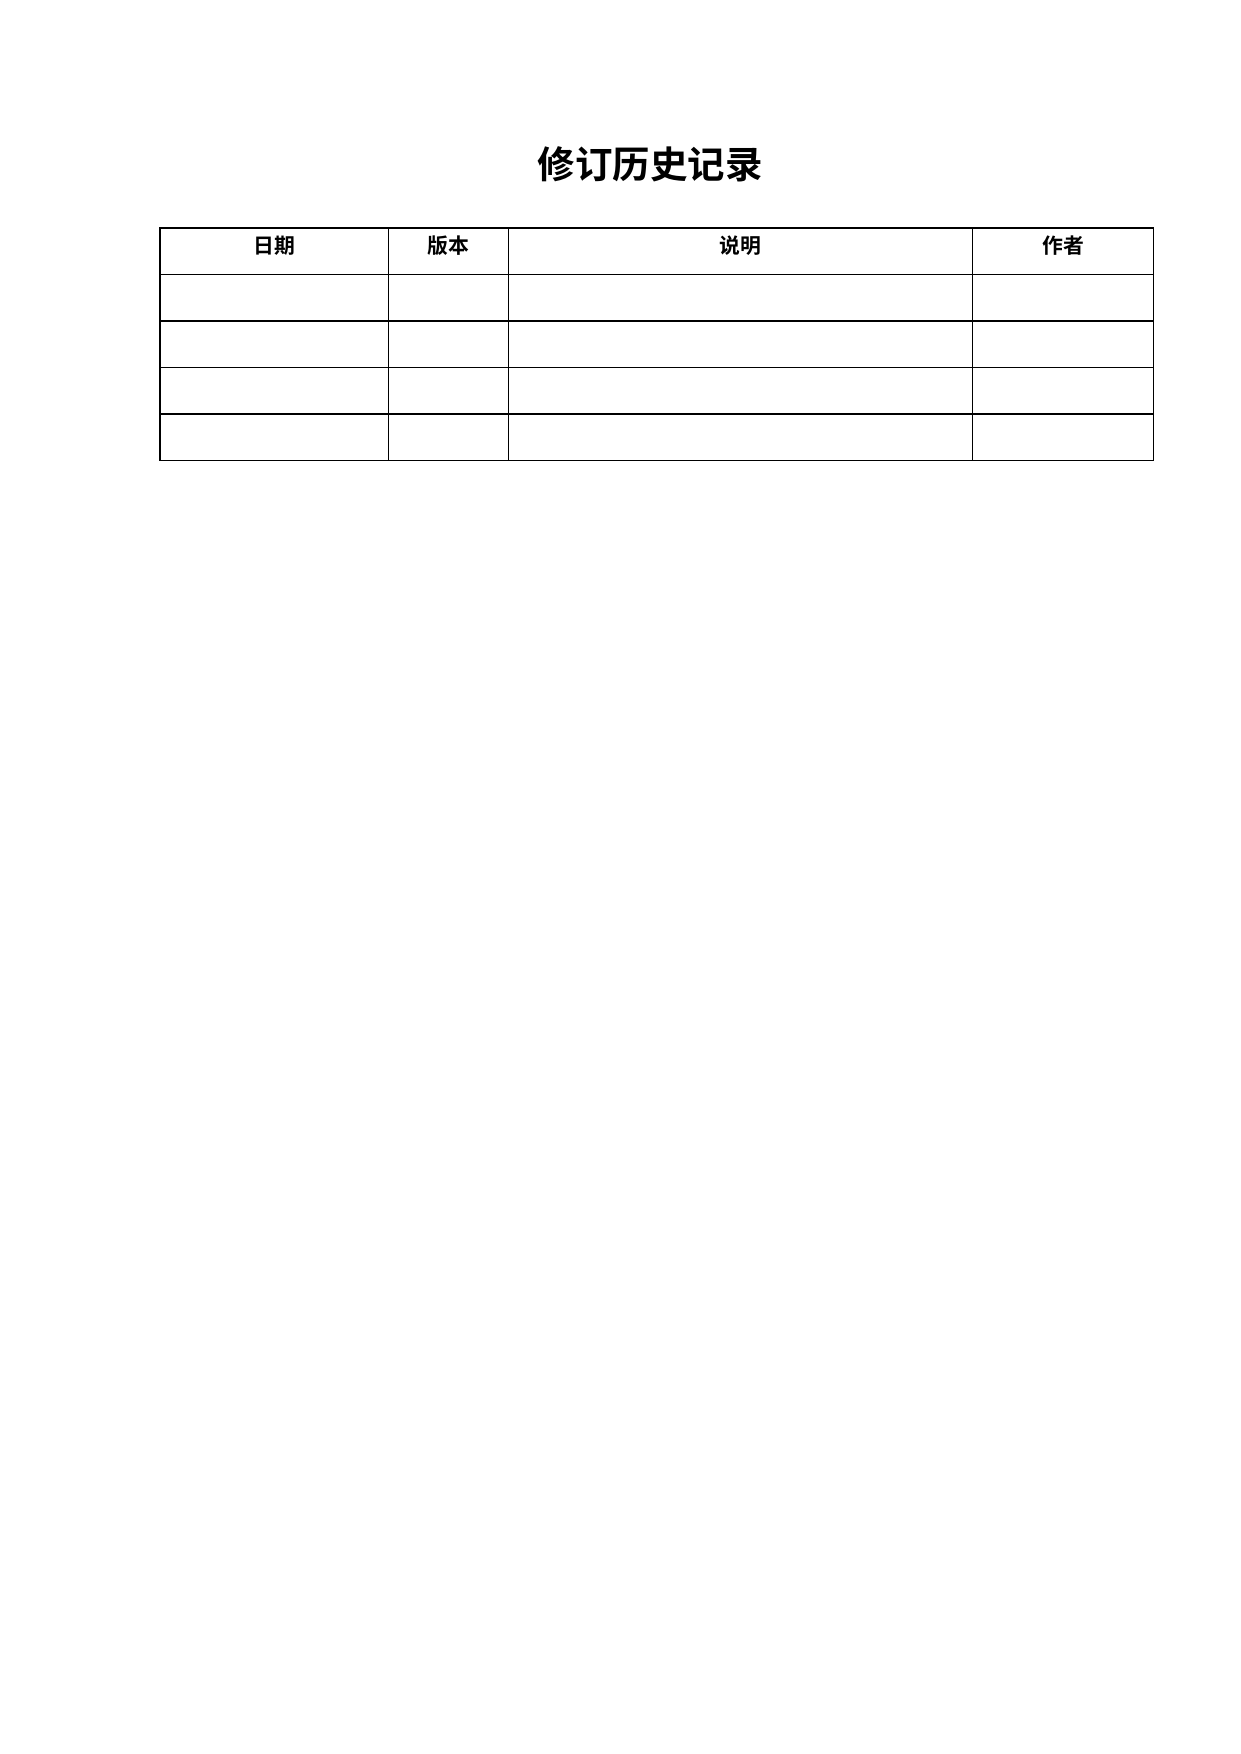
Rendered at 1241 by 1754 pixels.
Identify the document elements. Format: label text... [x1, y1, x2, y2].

table_header 作者 [973, 229, 1153, 273]
table_cell [973, 368, 1153, 413]
table_cell [389, 415, 508, 460]
table_cell [389, 275, 508, 320]
table_cell [161, 415, 388, 460]
table_header 日期 [161, 229, 388, 273]
table_cell [509, 275, 972, 320]
table_header 说明 [509, 229, 972, 273]
table_cell [509, 415, 972, 460]
table_cell [509, 322, 972, 367]
table_cell [509, 368, 972, 413]
table_cell [973, 415, 1153, 460]
table_cell [973, 275, 1153, 320]
table_cell [389, 322, 508, 367]
table_cell [161, 368, 388, 413]
table_cell [161, 275, 388, 320]
title 修订历史记录 [148, 129, 1152, 194]
table_header 版本 [389, 229, 508, 273]
table_cell [389, 368, 508, 413]
table_cell [973, 322, 1153, 367]
table_cell [161, 322, 388, 367]
